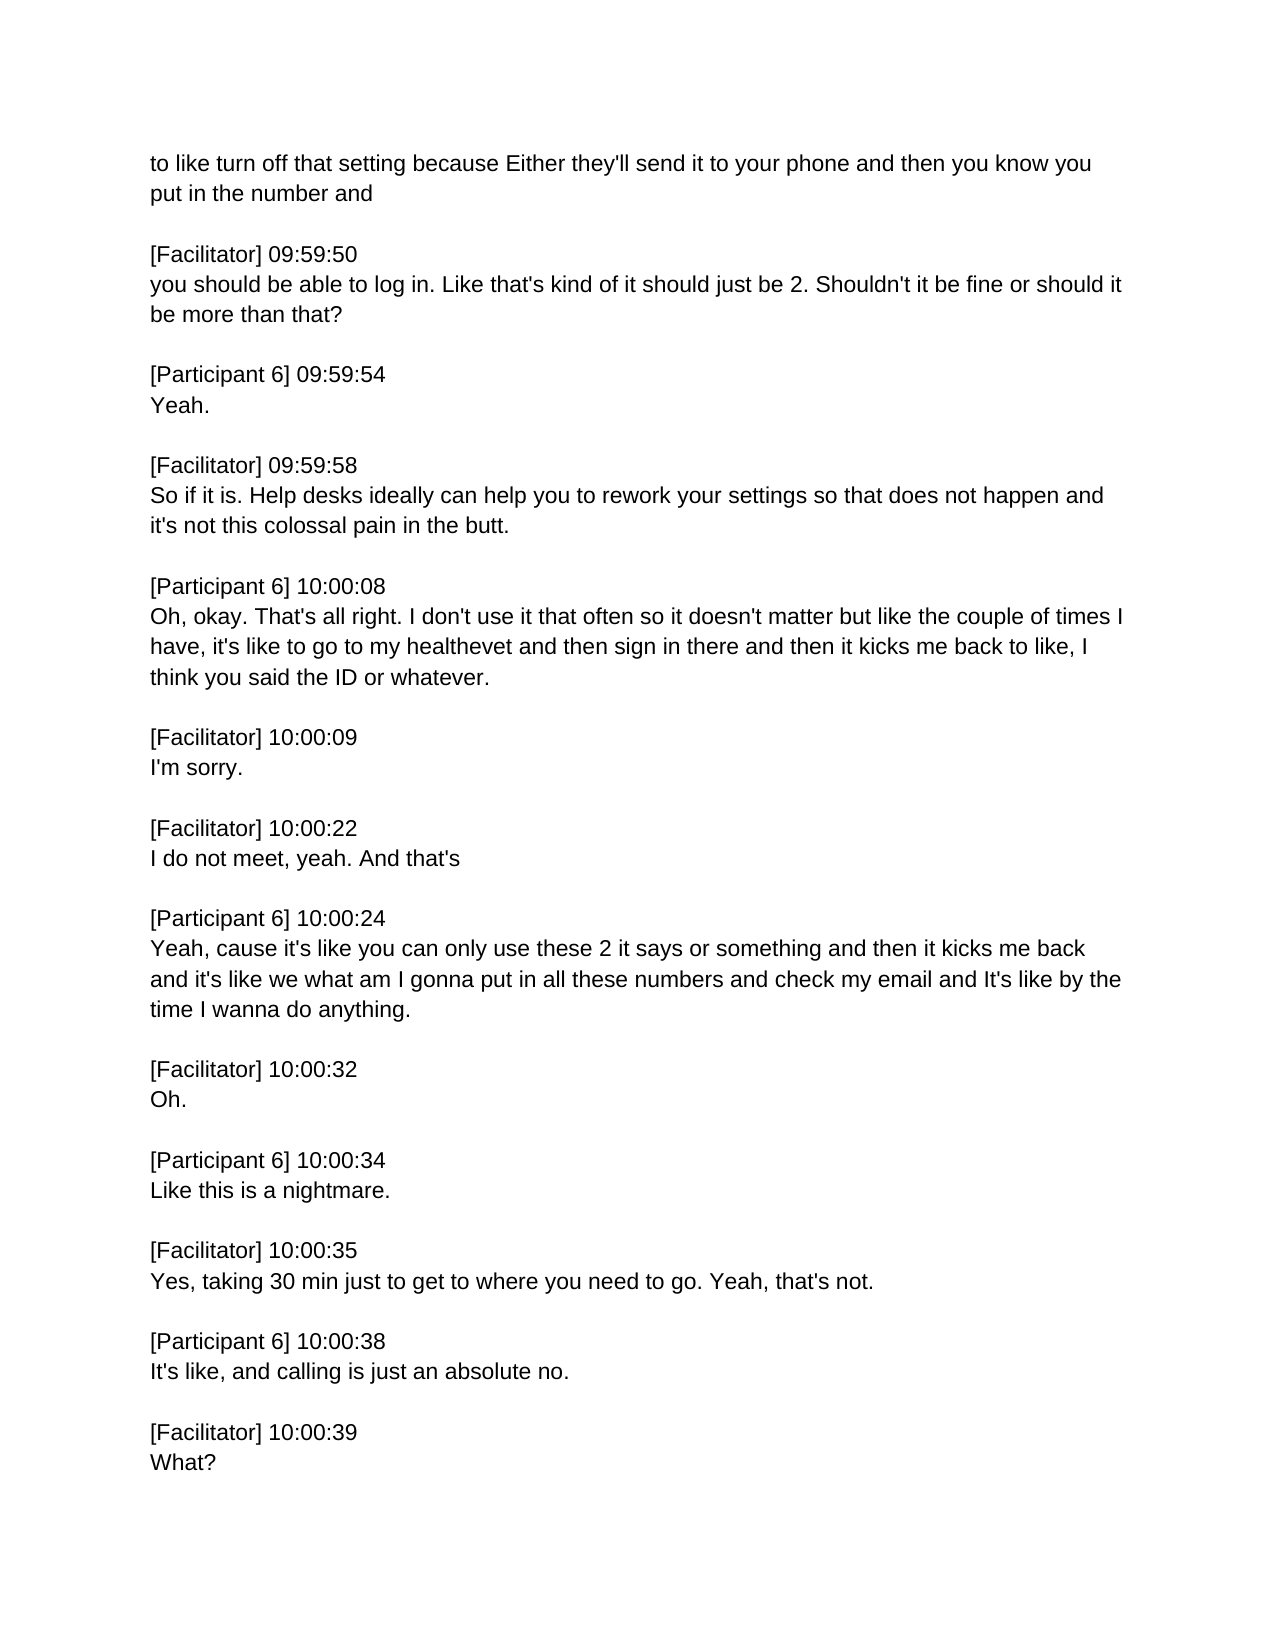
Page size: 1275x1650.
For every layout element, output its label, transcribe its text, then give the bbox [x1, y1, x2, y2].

text [Facilitator] 10:00:09 [150, 724, 1125, 750]
text Yes, taking 30 min just to get to where you need to go. Yeah, that's not. [150, 1268, 1125, 1294]
text I do not meet, yeah. And that's [150, 845, 1125, 871]
text What? [150, 1449, 1125, 1475]
text Yeah, cause it's like you can only use these 2 it says or something and then it kicks me back and it's like we what am I gonna put in all these numbers and check my email and It's like by the time I wanna do anything. [150, 935, 1125, 1022]
text I'm sorry. [150, 754, 1125, 781]
text [Participant 6] 10:00:34 [150, 1147, 1125, 1173]
text Oh. [150, 1086, 1125, 1113]
text [Participant 6] 09:59:54 [150, 361, 1125, 388]
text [150, 150, 1125, 207]
text [Facilitator] 09:59:58 [150, 452, 1125, 478]
text It's like, and calling is just an absolute no. [150, 1358, 1125, 1385]
text you should be able to log in. Like that's kind of it should just be 2. Shouldn't it be fine or should it be more than that? [150, 271, 1125, 327]
text [Facilitator] 10:00:39 [150, 1419, 1125, 1445]
text So if it is. Help desks ideally can help you to rework your settings so that does not happen and it's not this colossal pain in the butt. [150, 482, 1125, 539]
text Like this is a nightmare. [150, 1177, 1125, 1203]
text [Facilitator] 10:00:35 [150, 1237, 1125, 1264]
text Yeah. [150, 392, 1125, 418]
text [Facilitator] 10:00:22 [150, 814, 1125, 841]
text [Facilitator] 09:59:50 [150, 241, 1125, 267]
text Oh, okay. That's all right. I don't use it that often so it doesn't matter but like the couple of times I have, it's like to go to my healthevet and then sign in there and then it kicks me back to like, I think you said the ID or whatever. [150, 603, 1125, 690]
text [Participant 6] 10:00:24 [150, 905, 1125, 932]
text [Participant 6] 10:00:38 [150, 1328, 1125, 1354]
text [Facilitator] 10:00:32 [150, 1056, 1125, 1083]
text [Participant 6] 10:00:08 [150, 573, 1125, 599]
